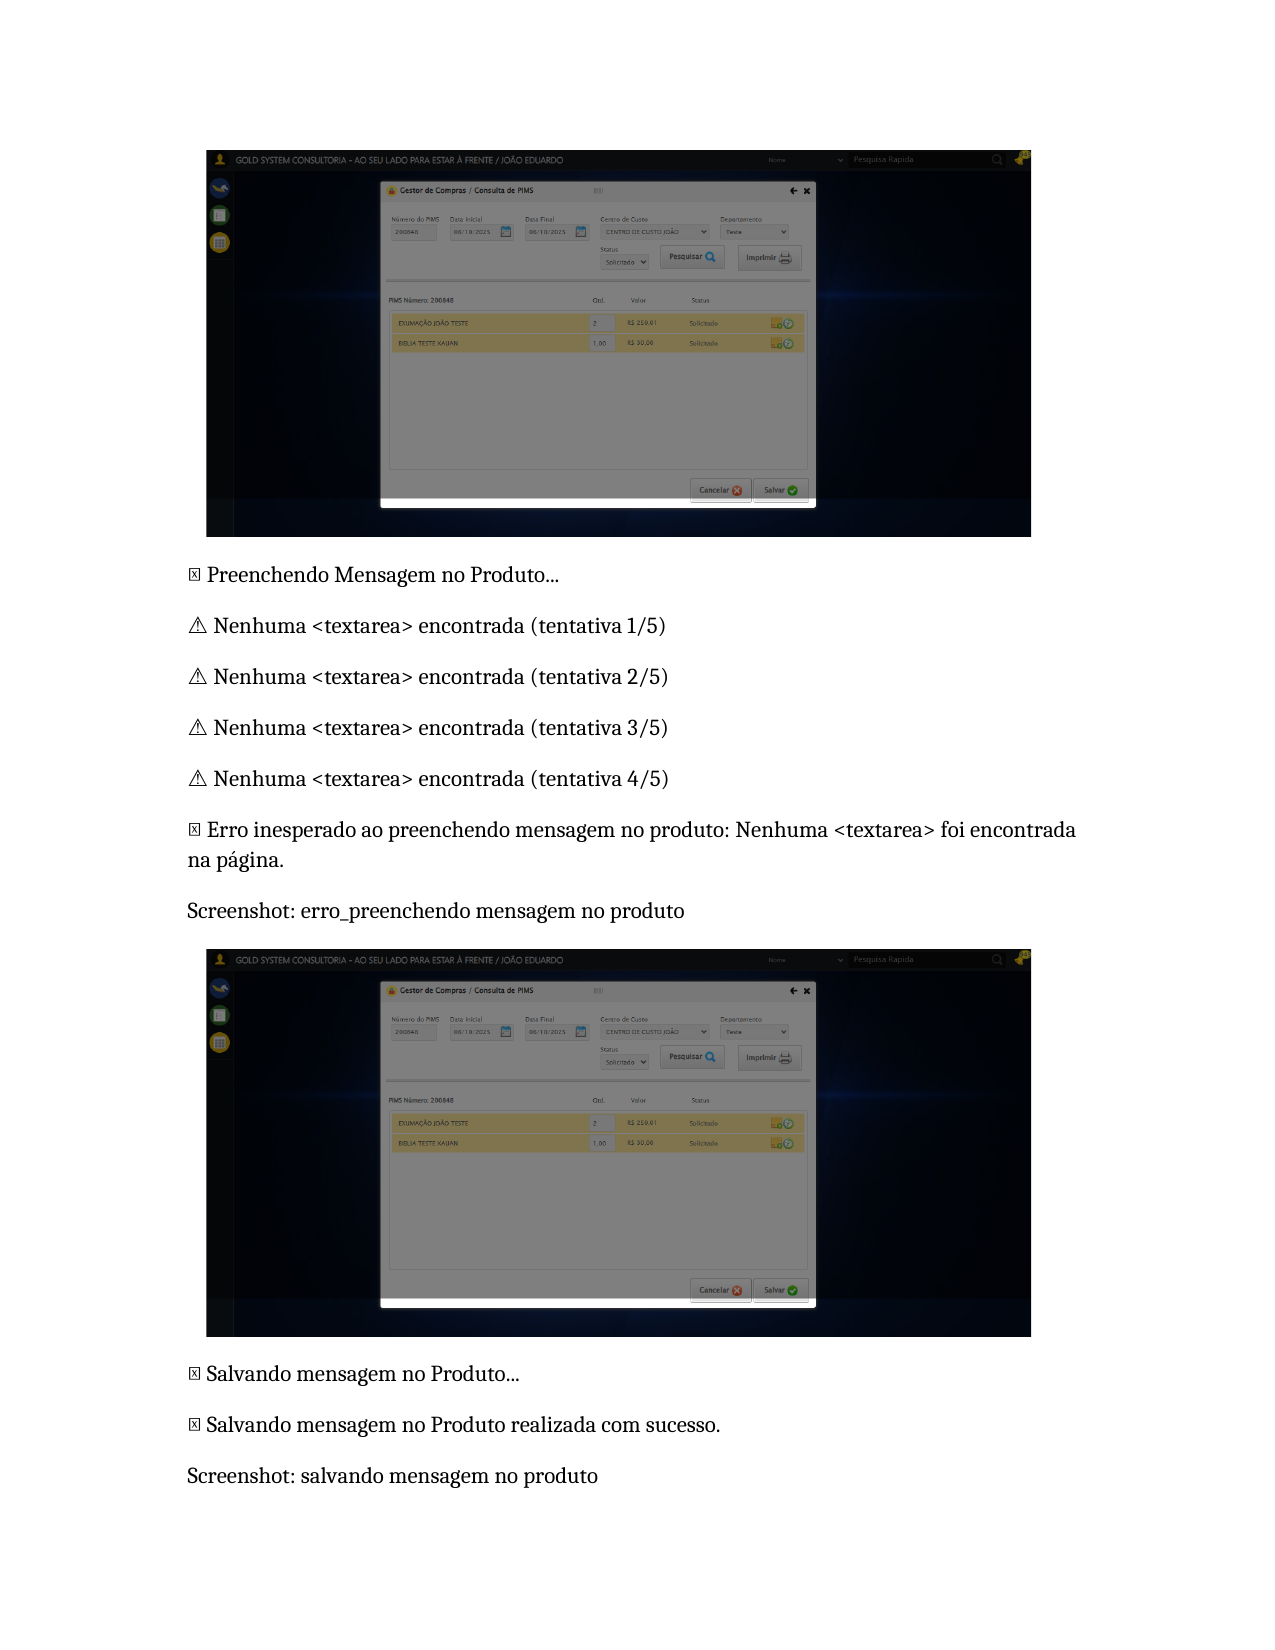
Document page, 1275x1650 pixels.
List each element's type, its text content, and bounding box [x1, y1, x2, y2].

text 🔄 Salvando mensagem no Produto... [187, 1361, 1087, 1387]
text ⚠️ Nenhuma <textarea> encontrada (tentativa 4/5) [187, 766, 1087, 792]
text ⚠️ Nenhuma <textarea> encontrada (tentativa 1/5) [187, 613, 1087, 639]
text Screenshot: erro_preenchendo mensagem no produto [187, 898, 1087, 924]
picture [206, 150, 1032, 537]
picture [206, 949, 1032, 1337]
text 🔄 Preenchendo Mensagem no Produto... [187, 562, 1087, 588]
text ❌ Erro inesperado ao preenchendo mensagem no produto: Nenhuma <textarea> foi encontrada na página. [187, 817, 1087, 873]
text Screenshot: salvando mensagem no produto [187, 1463, 1087, 1489]
text ⚠️ Nenhuma <textarea> encontrada (tentativa 2/5) [187, 664, 1087, 690]
text ✅ Salvando mensagem no Produto realizada com sucesso. [187, 1412, 1087, 1438]
text ⚠️ Nenhuma <textarea> encontrada (tentativa 3/5) [187, 715, 1087, 741]
